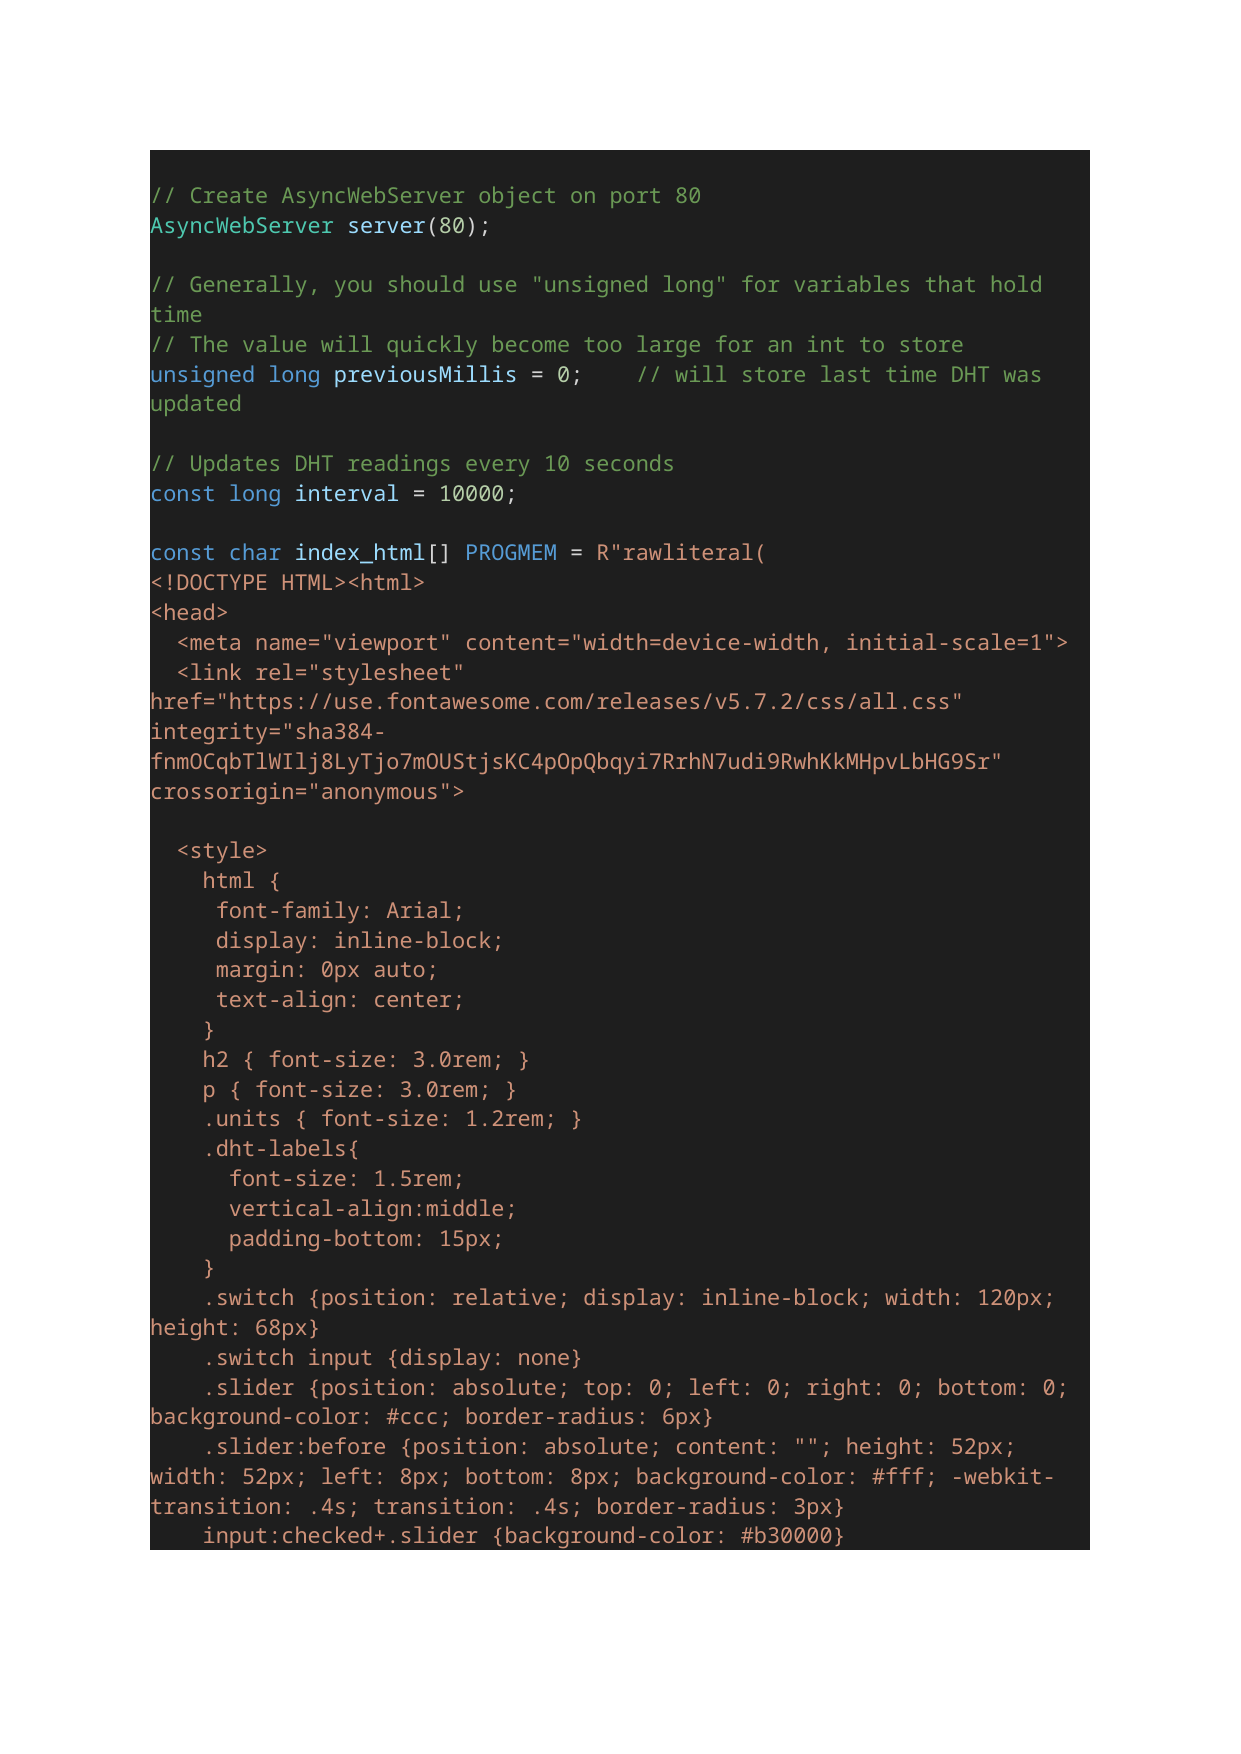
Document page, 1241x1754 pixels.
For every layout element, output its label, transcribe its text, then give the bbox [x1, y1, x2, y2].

text <!DOCTYPE HTML><html> [150, 567, 1090, 597]
text <head> [150, 597, 1090, 627]
text .slider:before {position: absolute; content: ""; height: 52px; width: 52px; left: 8px; bottom: 8px; background-color: #fff; -webkit-transition: .4s; transition: .4s; border-radius: 3px} [150, 1431, 1090, 1520]
text padding-bottom: 15px; [150, 1222, 1090, 1252]
text const char index_html[] PROGMEM = R"rawliteral( [150, 537, 1090, 567]
text display: inline-block; [150, 924, 1090, 954]
text .slider {position: absolute; top: 0; left: 0; right: 0; bottom: 0; background-color: #ccc; border-radius: 6px} [150, 1371, 1090, 1431]
text } [150, 1252, 1090, 1282]
text <meta name="viewport" content="width=device-width, initial-scale=1"> [150, 627, 1090, 656]
text .switch {position: relative; display: inline-block; width: 120px; height: 68px} [150, 1282, 1090, 1342]
text <link rel="stylesheet" href="https://use.fontawesome.com/releases/v5.7.2/css/all.css" integrity="sha384-fnmOCqbTlWIlj8LyTjo7mOUStjsKC4pOpQbqyi7RrhN7udi9RwhKkMHpvLbHG9Sr" crossorigin="anonymous"> [150, 656, 1090, 805]
text // Create AsyncWebServer object on port 80 [150, 180, 1090, 209]
text } [150, 1014, 1090, 1044]
text font-size: 1.5rem; [150, 1163, 1090, 1193]
text unsigned long previousMillis = 0; // will store last time DHT was updated [150, 358, 1090, 418]
text // Generally, you should use "unsigned long" for variables that hold time [150, 269, 1090, 329]
text html { [150, 865, 1090, 895]
text .switch input {display: none} [150, 1342, 1090, 1371]
text // The value will quickly become too large for an int to store [150, 329, 1090, 358]
text p { font-size: 3.0rem; } [150, 1073, 1090, 1103]
text h2 { font-size: 3.0rem; } [150, 1044, 1090, 1073]
text .dht-labels{ [150, 1133, 1090, 1163]
text vertical-align:middle; [150, 1193, 1090, 1222]
text input:checked+.slider {background-color: #b30000} [150, 1520, 1090, 1550]
text .units { font-size: 1.2rem; } [150, 1103, 1090, 1133]
text font-family: Arial; [150, 895, 1090, 924]
text // Updates DHT readings every 10 seconds [150, 448, 1090, 478]
text <style> [150, 835, 1090, 865]
text text-align: center; [150, 984, 1090, 1014]
text AsyncWebServer server(80); [150, 209, 1090, 239]
text const long interval = 10000; [150, 478, 1090, 507]
text margin: 0px auto; [150, 954, 1090, 984]
